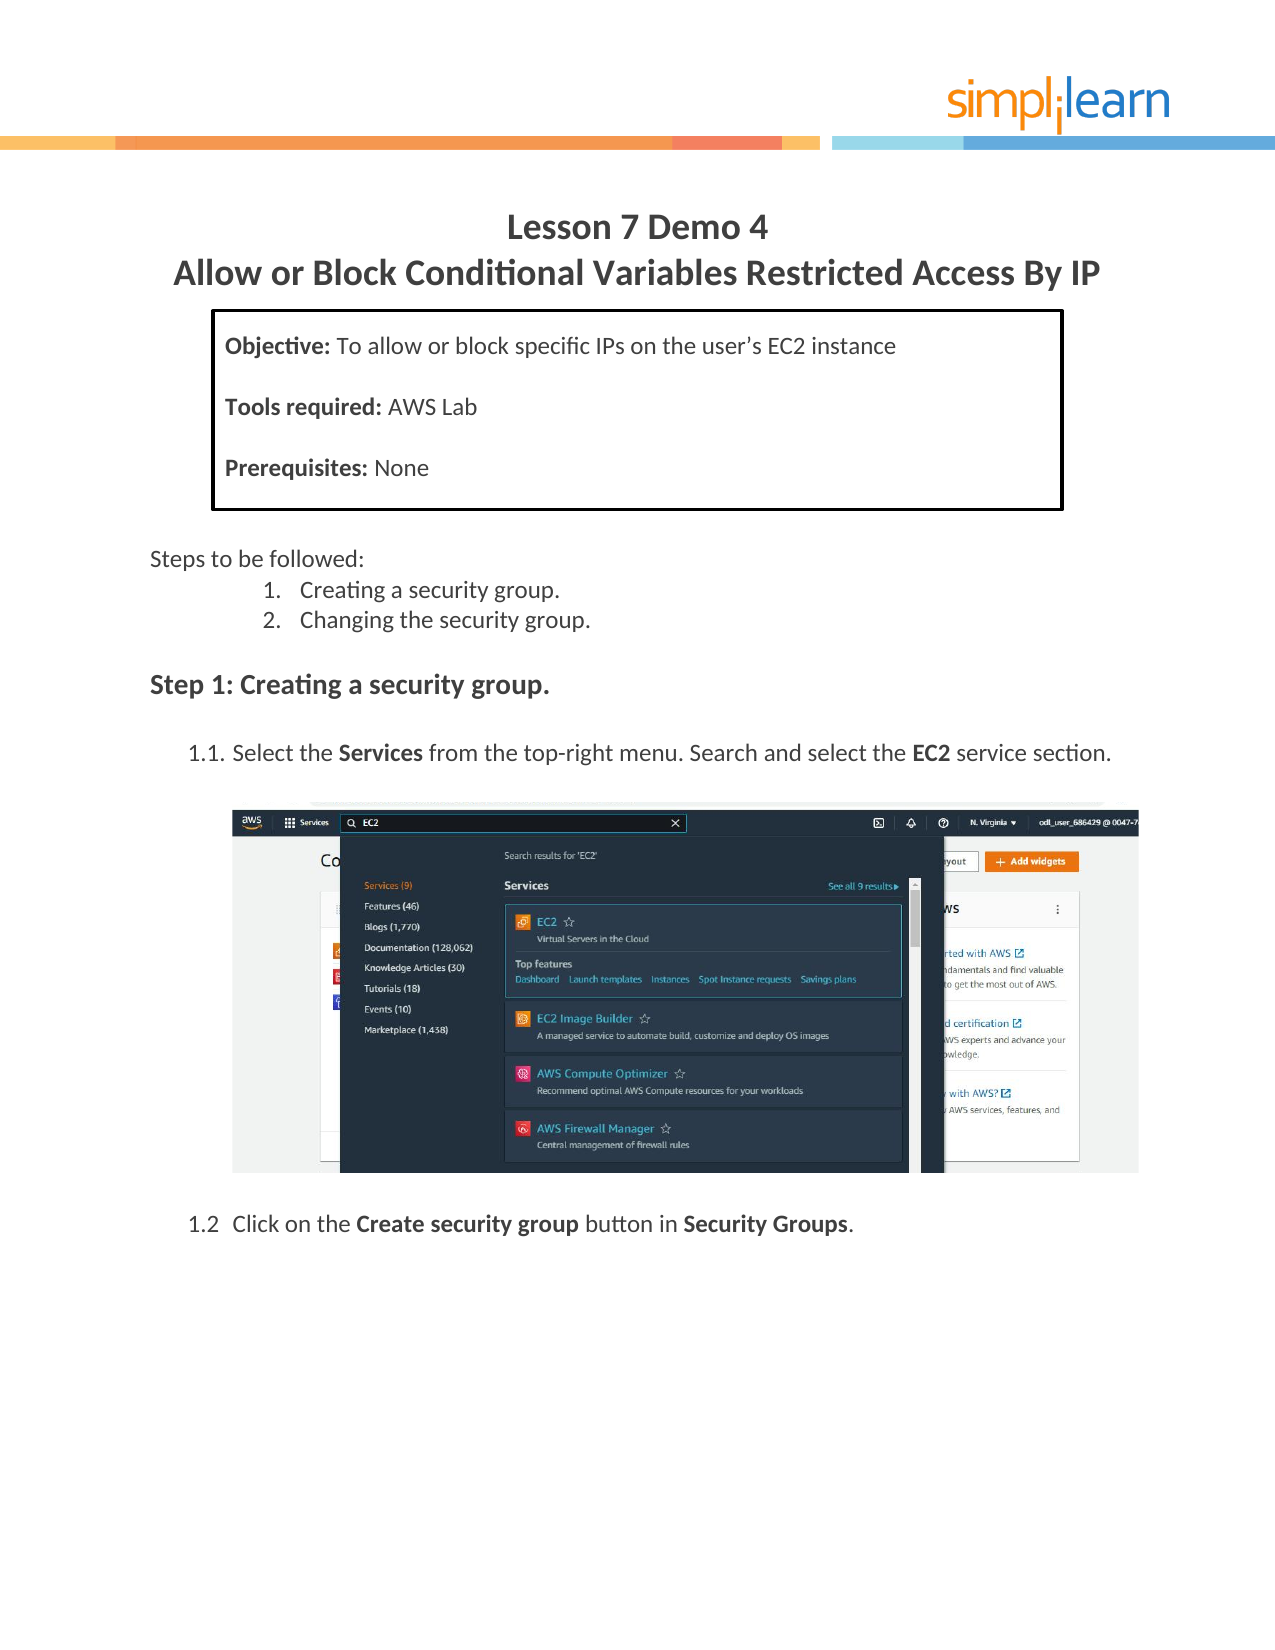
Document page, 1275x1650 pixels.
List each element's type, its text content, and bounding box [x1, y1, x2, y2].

text Lesson 7 Demo 4 [150, 203, 1125, 248]
list Changing the security group. [262, 605, 1125, 635]
text Tools required: AWS Lab [150, 391, 1125, 422]
text Prerequisites: None [150, 452, 1125, 483]
text Steps to be followed: [150, 544, 1125, 574]
list Creating a security group. [262, 574, 1125, 605]
text Step 1: Creating a security group. [150, 666, 1125, 701]
text Objective: To allow or block specific IPs on the user’s EC2 instance [150, 330, 1125, 361]
list Click on the Create security group button in Security Groups. [187, 1208, 1125, 1238]
list Select the Services from the top-right menu. Search and select the EC2 service section. [187, 737, 1125, 768]
text Allow or Block Conditional Variables Restricted Access By IP [150, 248, 1125, 294]
picture [232, 802, 1139, 1173]
picture [0, 76, 1275, 150]
